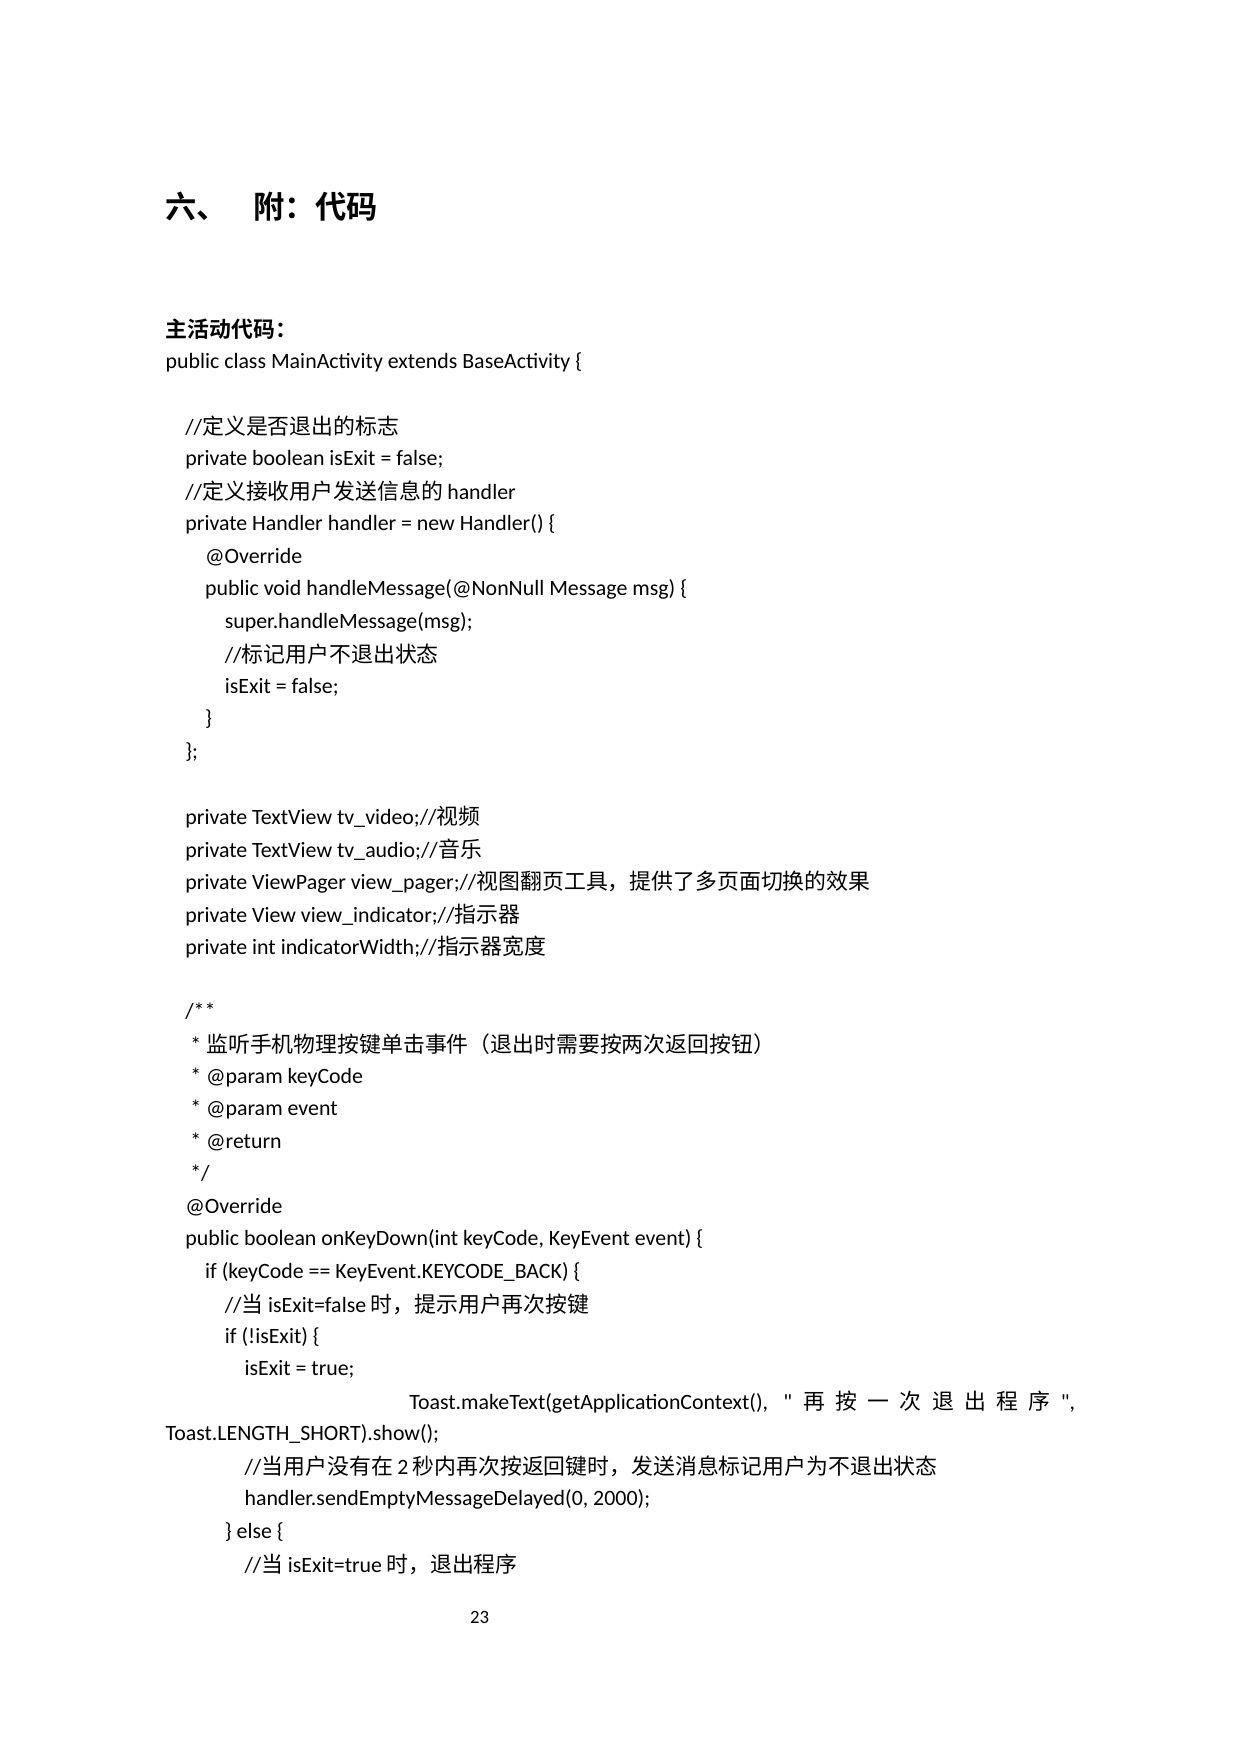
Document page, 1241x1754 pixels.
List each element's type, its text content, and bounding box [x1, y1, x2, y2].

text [165, 344, 1075, 1579]
subtitle 附：代码 [165, 172, 1075, 237]
text 主活动代码： [165, 311, 1075, 344]
